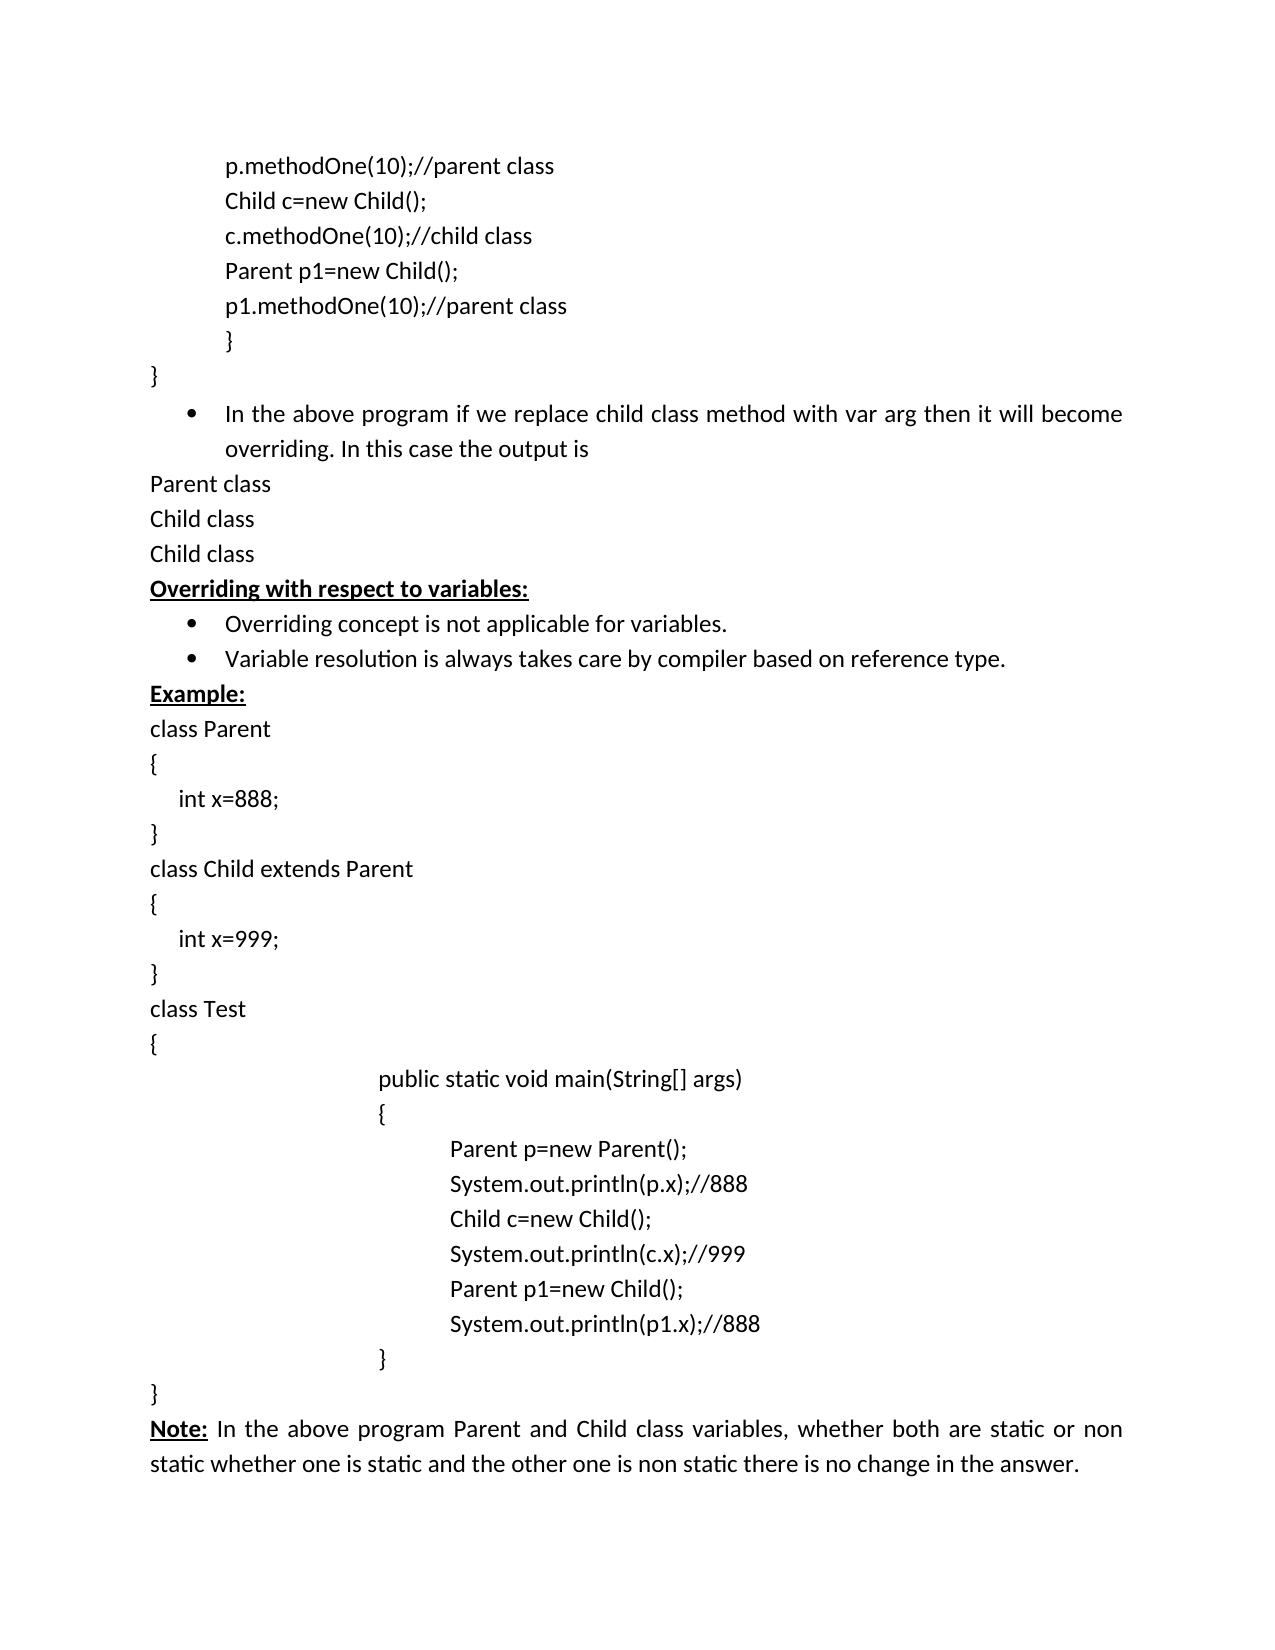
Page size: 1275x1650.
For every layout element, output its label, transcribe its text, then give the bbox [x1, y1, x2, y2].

text Parent p1=new Child(); [225, 255, 1125, 286]
text System.out.println(p.x);//888 [150, 1168, 1125, 1199]
text Child c=new Child(); [225, 185, 1125, 216]
text { [150, 1098, 1125, 1129]
text } [150, 1378, 1125, 1409]
text Child class [150, 538, 1125, 569]
text Overriding with respect to variables: [150, 573, 1125, 604]
text System.out.println(c.x);//999 [150, 1238, 1125, 1269]
text { [150, 748, 1125, 779]
text Child class [150, 503, 1125, 534]
list In the above program if we replace child class method with var arg then it will become overriding. In this case the output is [187, 398, 1125, 464]
text Example: [150, 678, 1125, 709]
text { [150, 1028, 1125, 1059]
text Parent p1=new Child(); [150, 1273, 1125, 1304]
text c.methodOne(10);//child class [225, 220, 1125, 251]
text p.methodOne(10);//parent class [225, 150, 1125, 181]
text public static void main(String[] args) [150, 1063, 1125, 1094]
text Note: In the above program Parent and Child class variables, whether both are static or non static whether one is static and the other one is non static there is no change in the answer. [150, 1413, 1125, 1479]
list Overriding concept is not applicable for variables. [187, 608, 1125, 639]
text class Test [150, 993, 1125, 1024]
text } [150, 958, 1125, 989]
text { [150, 888, 1125, 919]
list Variable resolution is always takes care by compiler based on reference type. [187, 643, 1125, 674]
text class Child extends Parent [150, 853, 1125, 884]
text int x=999; [150, 923, 1125, 954]
text } [150, 818, 1125, 849]
text } [150, 360, 1125, 391]
text class Parent [150, 713, 1125, 744]
text int x=888; [150, 783, 1125, 814]
text Child c=new Child(); [150, 1203, 1125, 1234]
text } [225, 325, 1125, 356]
text } [150, 1343, 1125, 1374]
text Parent class [150, 468, 1125, 499]
text p1.methodOne(10);//parent class [225, 290, 1125, 321]
text Parent p=new Parent(); [150, 1133, 1125, 1164]
text System.out.println(p1.x);//888 [150, 1308, 1125, 1339]
